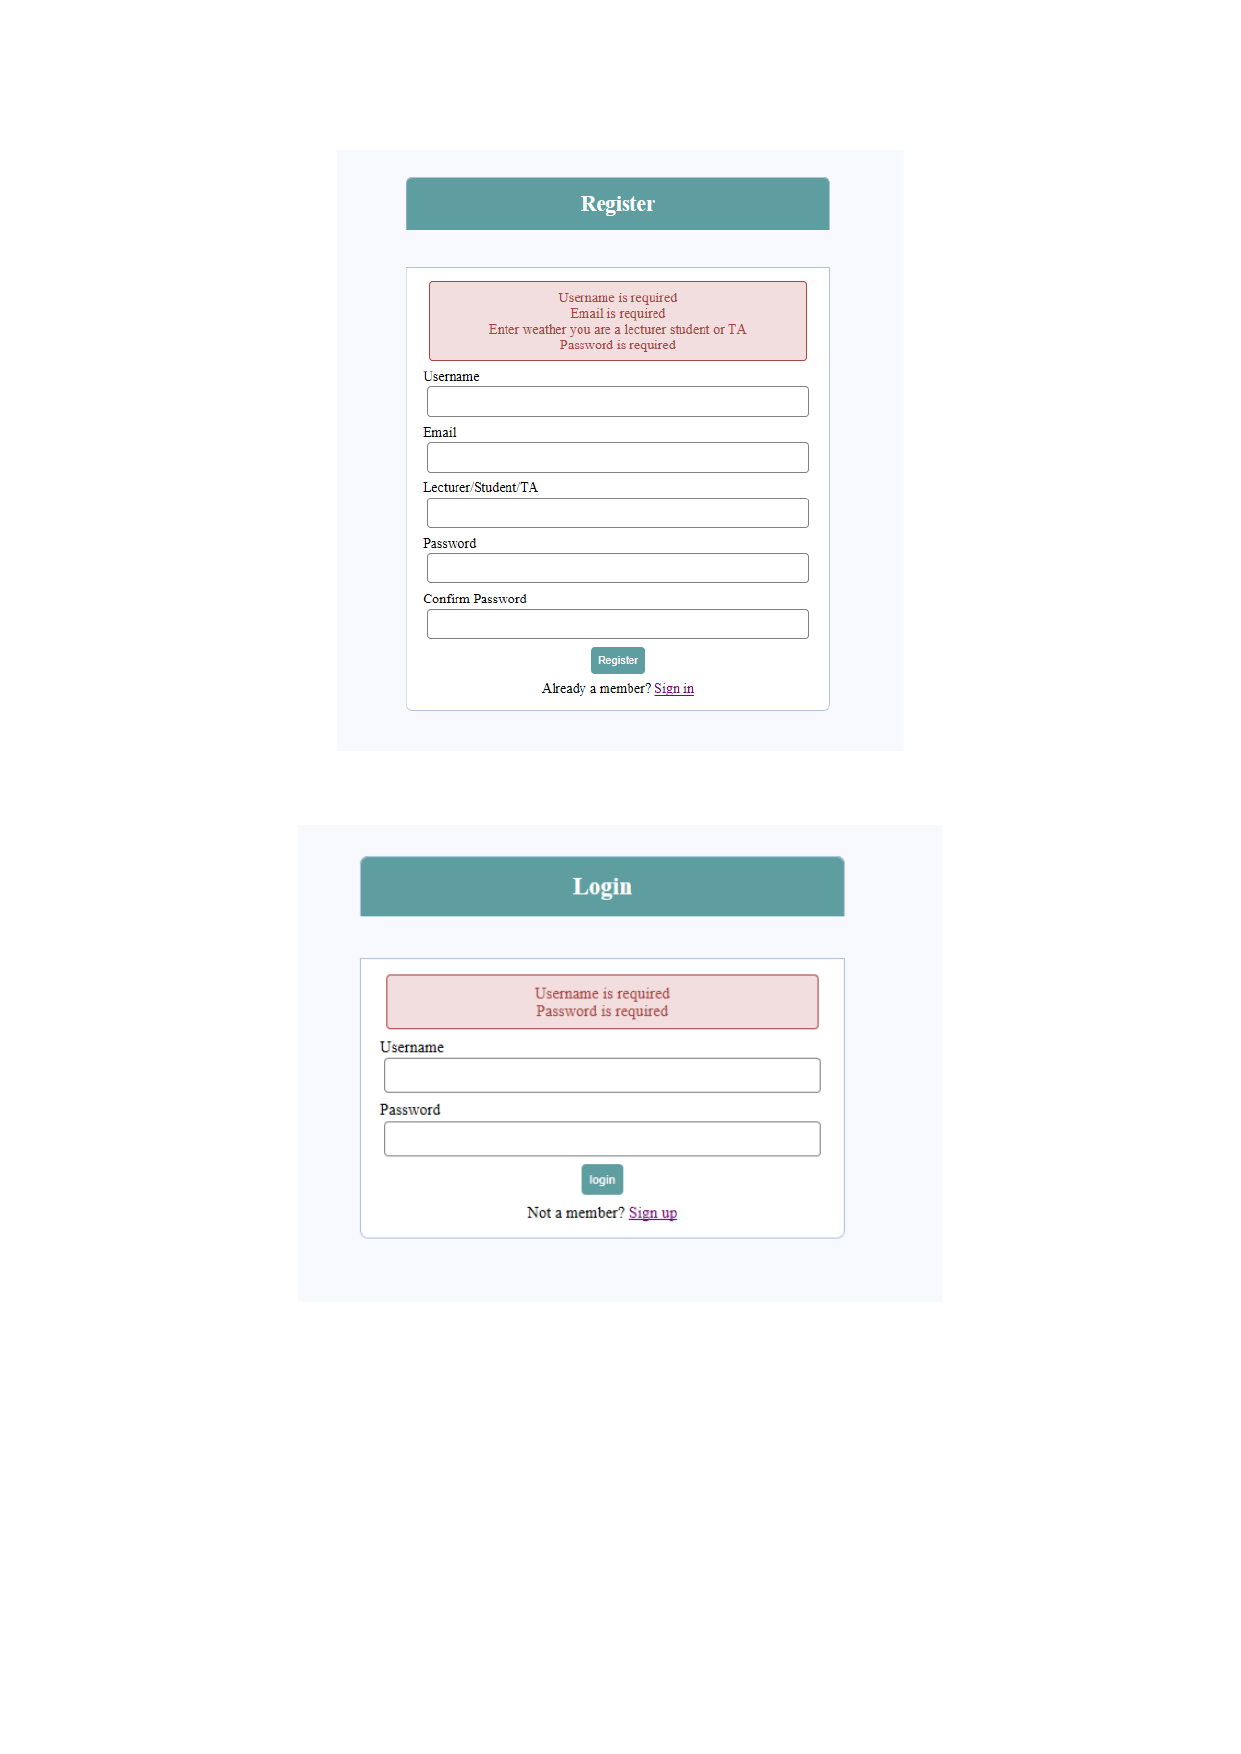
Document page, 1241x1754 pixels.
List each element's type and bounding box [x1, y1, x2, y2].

picture [297, 825, 943, 1302]
picture [336, 150, 904, 751]
